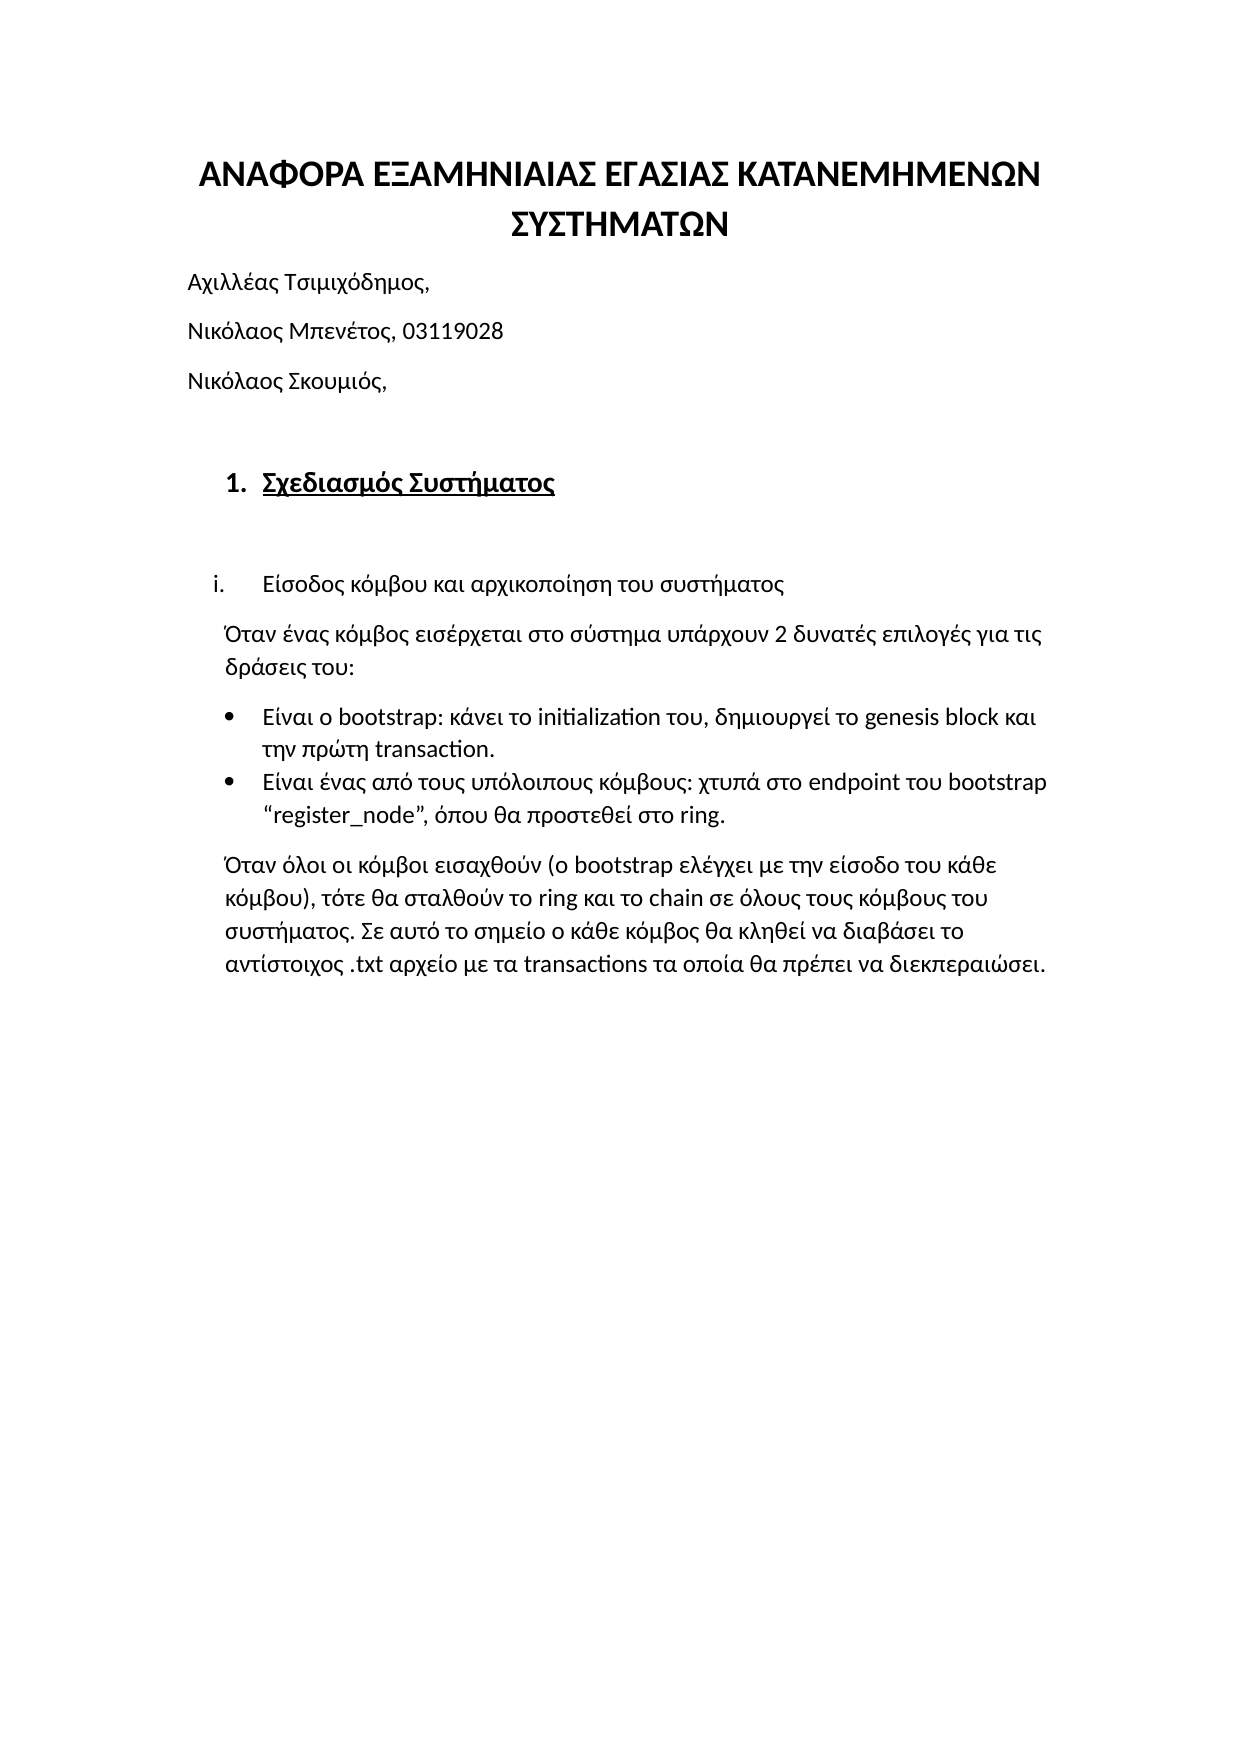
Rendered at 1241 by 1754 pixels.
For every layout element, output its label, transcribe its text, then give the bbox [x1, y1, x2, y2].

text ΑΝΑΦΟΡΑ ΕΞΑΜΗΝΙΑΙΑΣ ΕΓΑΣΙΑΣ ΚΑΤΑΝΕΜΗΜΕΝΩΝ ΣΥΣΤΗΜΑΤΩΝ [187, 150, 1053, 245]
text Αχιλλέας Τσιμιχόδημος, [187, 266, 1053, 296]
text Νικόλαος Σκουμιός, [187, 365, 1053, 395]
text Όταν ένας κόμβος εισέρχεται στο σύστημα υπάρχουν 2 δυνατές επιλογές για τις δράσεις του: [225, 618, 1053, 682]
list Είναι ένας από τους υπόλοιπους κόμβους: χτυπά στο endpoint του bootstrap “register_node”, όπου θα προστεθεί στο ring. [225, 767, 1053, 830]
list Είναι ο bootstrap: κάνει το initialization του, δημιουργεί το genesis block και την πρώτη transaction. [225, 701, 1053, 764]
text Όταν όλοι οι κόμβοι εισαχθούν (ο bootstrap ελέγχει με την είσοδο του κάθε κόμβου), τότε θα σταλθούν το ring και το chain σε όλους τους κόμβους του συστήματος. Σε αυτό το σημείο ο κάθε κόμβος θα κληθεί να διαβάσει το αντίστοιχος .txt αρχείο με τα transactions τα οποία θα πρέπει να διεκπεραιώσει. [225, 849, 1053, 978]
text Νικόλαος Μπενέτος, 03119028 [187, 315, 1053, 346]
list Σχεδιασμός Συστήματος [225, 464, 1053, 499]
list Είσοδος κόμβου και αρχικοποίηση του συστήματος [225, 569, 1053, 599]
